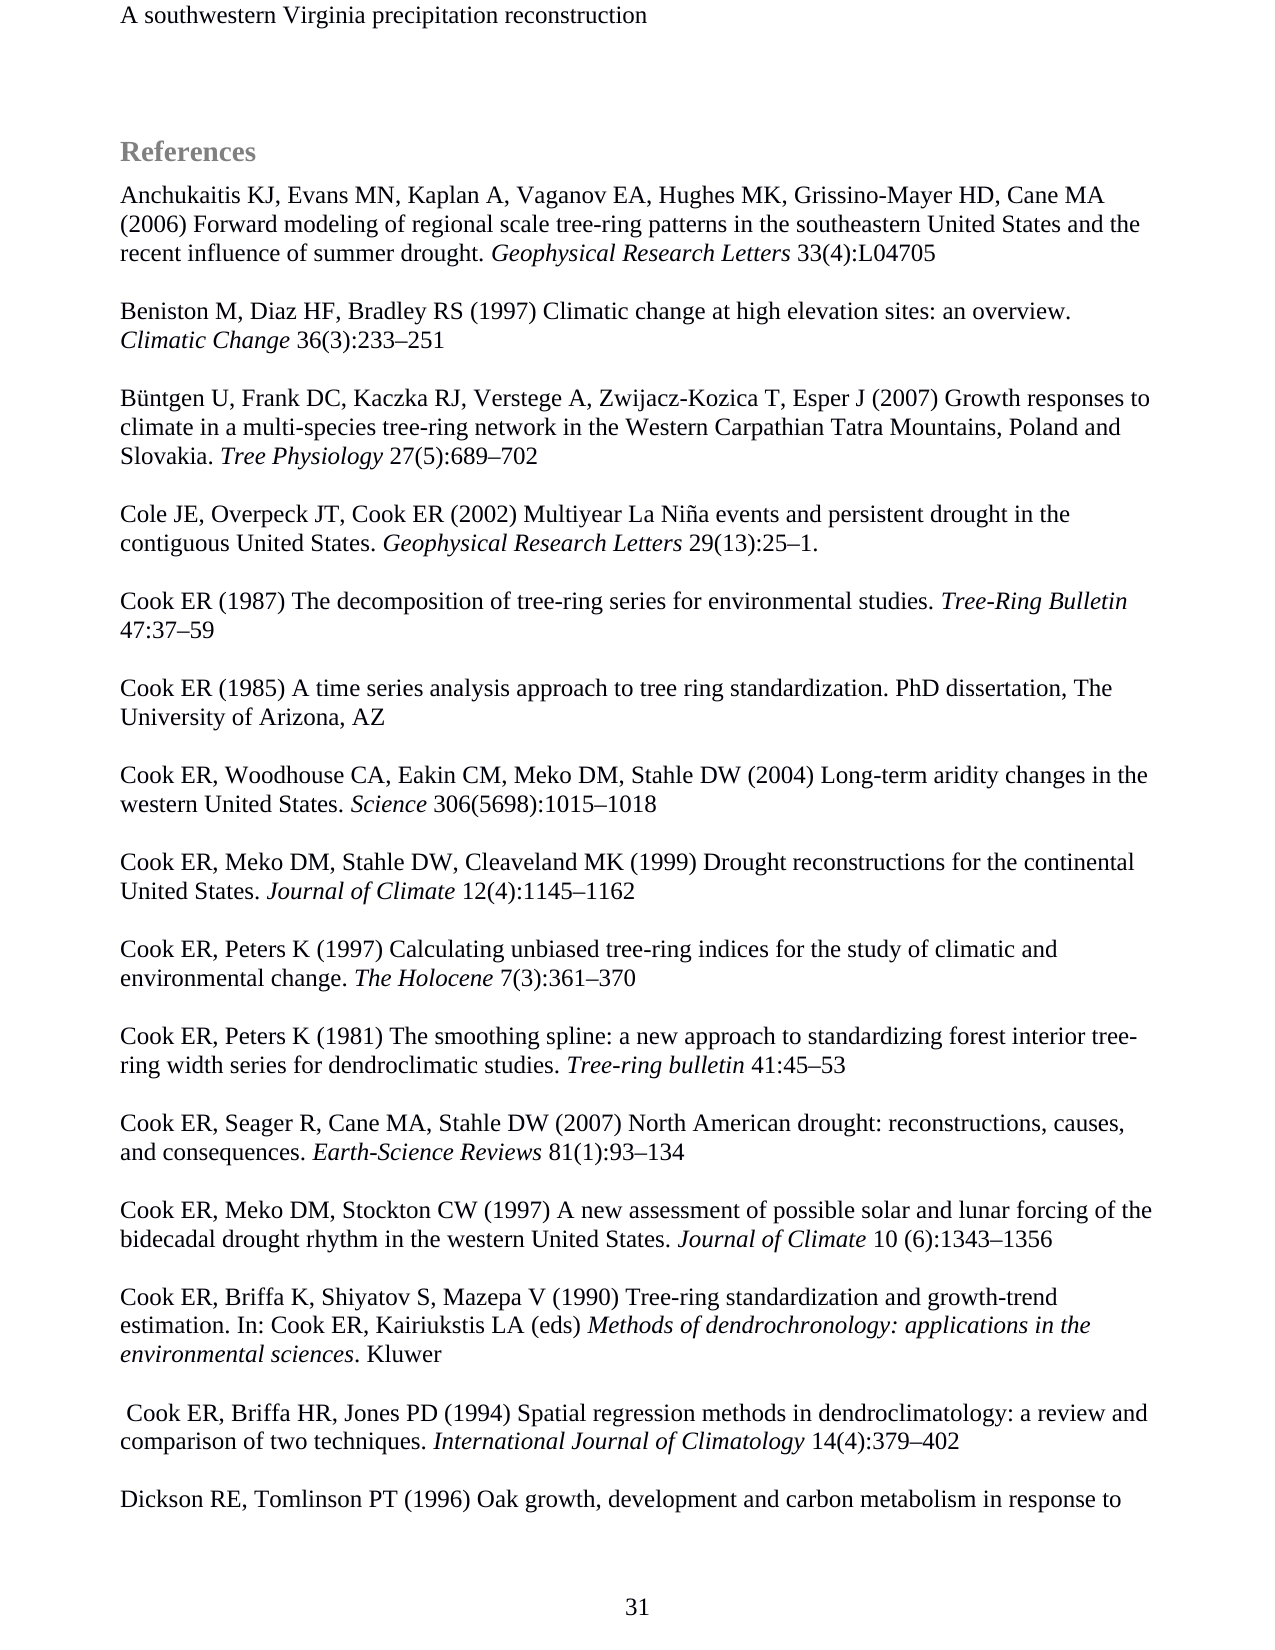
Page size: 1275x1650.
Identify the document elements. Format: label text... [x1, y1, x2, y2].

text Cook ER, Meko DM, Stahle DW, Cleaveland MK (1999) Drought reconstructions for the continental United States. Journal of Climate 12(4):1145–1162 [120, 847, 1155, 904]
text Büntgen U, Frank DC, Kaczka RJ, Verstege A, Zwijacz-Kozica T, Esper J (2007) Growth responses to climate in a multi-species tree-ring network in the Western Carpathian Tatra Mountains, Poland and Slovakia. Tree Physiology 27(5):689–702 [120, 383, 1155, 469]
text Cole JE, Overpeck JT, Cook ER (2002) Multiyear La Niña events and persistent drought in the contiguous United States. Geophysical Research Letters 29(13):25–1. [120, 499, 1155, 557]
subtitle References [120, 134, 1155, 168]
text Cook ER, Peters K (1981) The smoothing spline: a new approach to standardizing forest interior tree-ring width series for dendroclimatic studies. Tree-ring bulletin 41:45–53 [120, 1021, 1155, 1078]
text Cook ER (1985) A time series analysis approach to tree ring standardization. PhD dissertation, The University of Arizona, AZ [120, 673, 1155, 731]
text Cook ER, Peters K (1997) Calculating unbiased tree-ring indices for the study of climatic and environmental change. The Holocene 7(3):361–370 [120, 934, 1155, 991]
text Cook ER, Woodhouse CA, Eakin CM, Meko DM, Stahle DW (2004) Long-term aridity changes in the western United States. Science 306(5698):1015–1018 [120, 760, 1155, 817]
text Cook ER, Seager R, Cane MA, Stahle DW (2007) North American drought: reconstructions, causes, and consequences. Earth-Science Reviews 81(1):93–134 [120, 1108, 1155, 1165]
text Cook ER, Briffa HR, Jones PD (1994) Spatial regression methods in dendroclimatology: a review and comparison of two techniques. International Journal of Climatology 14(4):379–402 [120, 1398, 1155, 1455]
text Anchukaitis KJ, Evans MN, Kaplan A, Vaganov EA, Hughes MK, Grissino-Mayer HD, Cane MA (2006) Forward modeling of regional scale tree-ring patterns in the southeastern United States and the recent influence of summer drought. Geophysical Research Letters 33(4):L04705 [120, 181, 1155, 267]
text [120, 1484, 1155, 1513]
text Cook ER, Meko DM, Stockton CW (1997) A new assessment of possible solar and lunar forcing of the bidecadal drought rhythm in the western United States. Journal of Climate 10 (6):1343–1356 [120, 1195, 1155, 1252]
text Cook ER (1987) The decomposition of tree-ring series for environmental studies. Tree-Ring Bulletin 47:37–59 [120, 586, 1155, 643]
text Cook ER, Briffa K, Shiyatov S, Mazepa V (1990) Tree-ring standardization and growth-trend estimation. In: Cook ER, Kairiukstis LA (eds) Methods of dendrochronology: applications in the environmental sciences. Kluwer [120, 1282, 1155, 1368]
text Beniston M, Diaz HF, Bradley RS (1997) Climatic change at high elevation sites: an overview. Climatic Change 36(3):233–251 [120, 296, 1155, 354]
